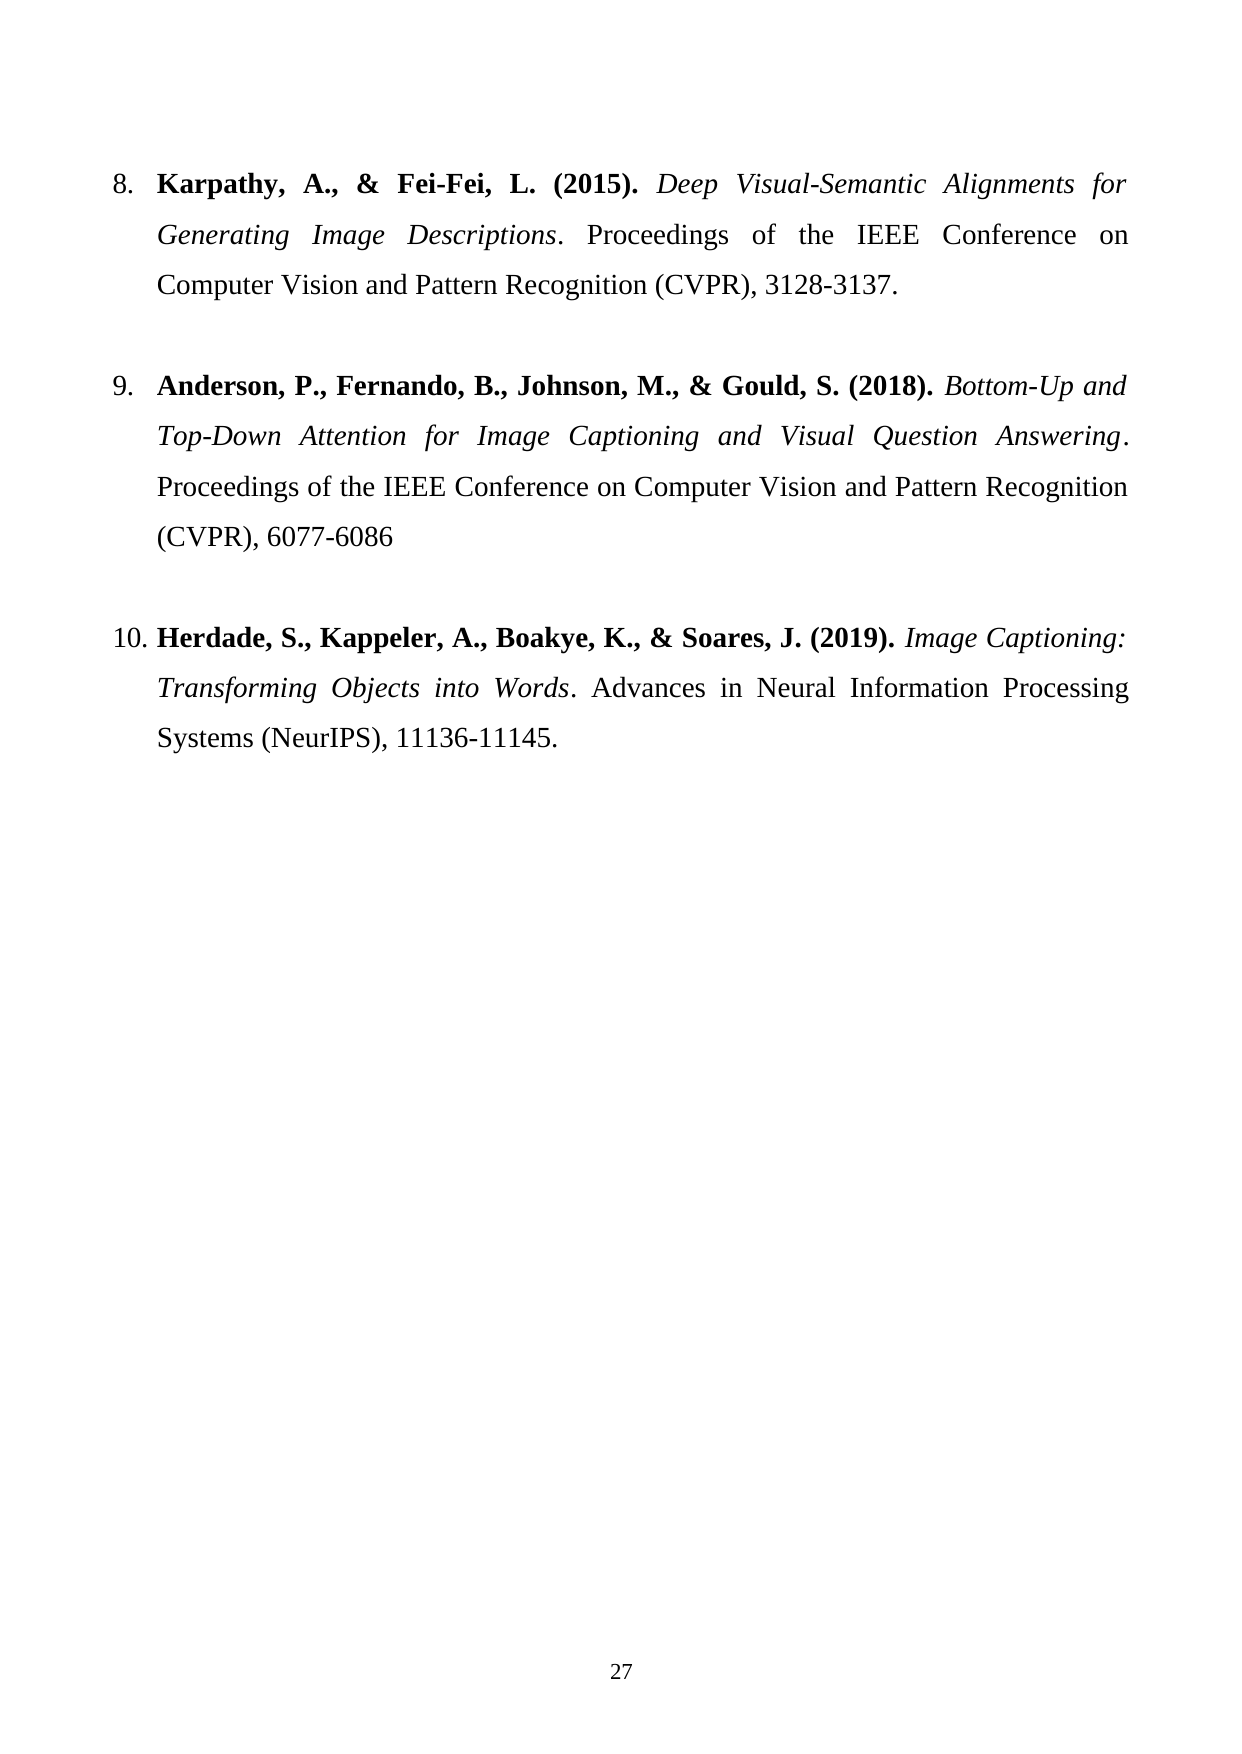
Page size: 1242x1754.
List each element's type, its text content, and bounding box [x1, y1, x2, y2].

list Herdade, S., Kappeler, A., Boakye, K., & Soares, J. (2019). Image Captioning: Transforming Objects into Words. Advances in Neural Information Processing Systems (NeurIPS), 11136-11145. [112, 620, 1129, 754]
list Anderson, P., Fernando, B., Johnson, M., & Gould, S. (2018). Bottom-Up and Top-Down Attention for Image Captioning and Visual Question Answering. Proceedings of the IEEE Conference on Computer Vision and Pattern Recognition (CVPR), 6077-6086 [112, 368, 1129, 552]
list Karpathy, A., & Fei-Fei, L. (2015). Deep Visual-Semantic Alignments for Generating Image Descriptions. Proceedings of the IEEE Conference on Computer Vision and Pattern Recognition (CVPR), 3128-3137. [112, 167, 1129, 301]
